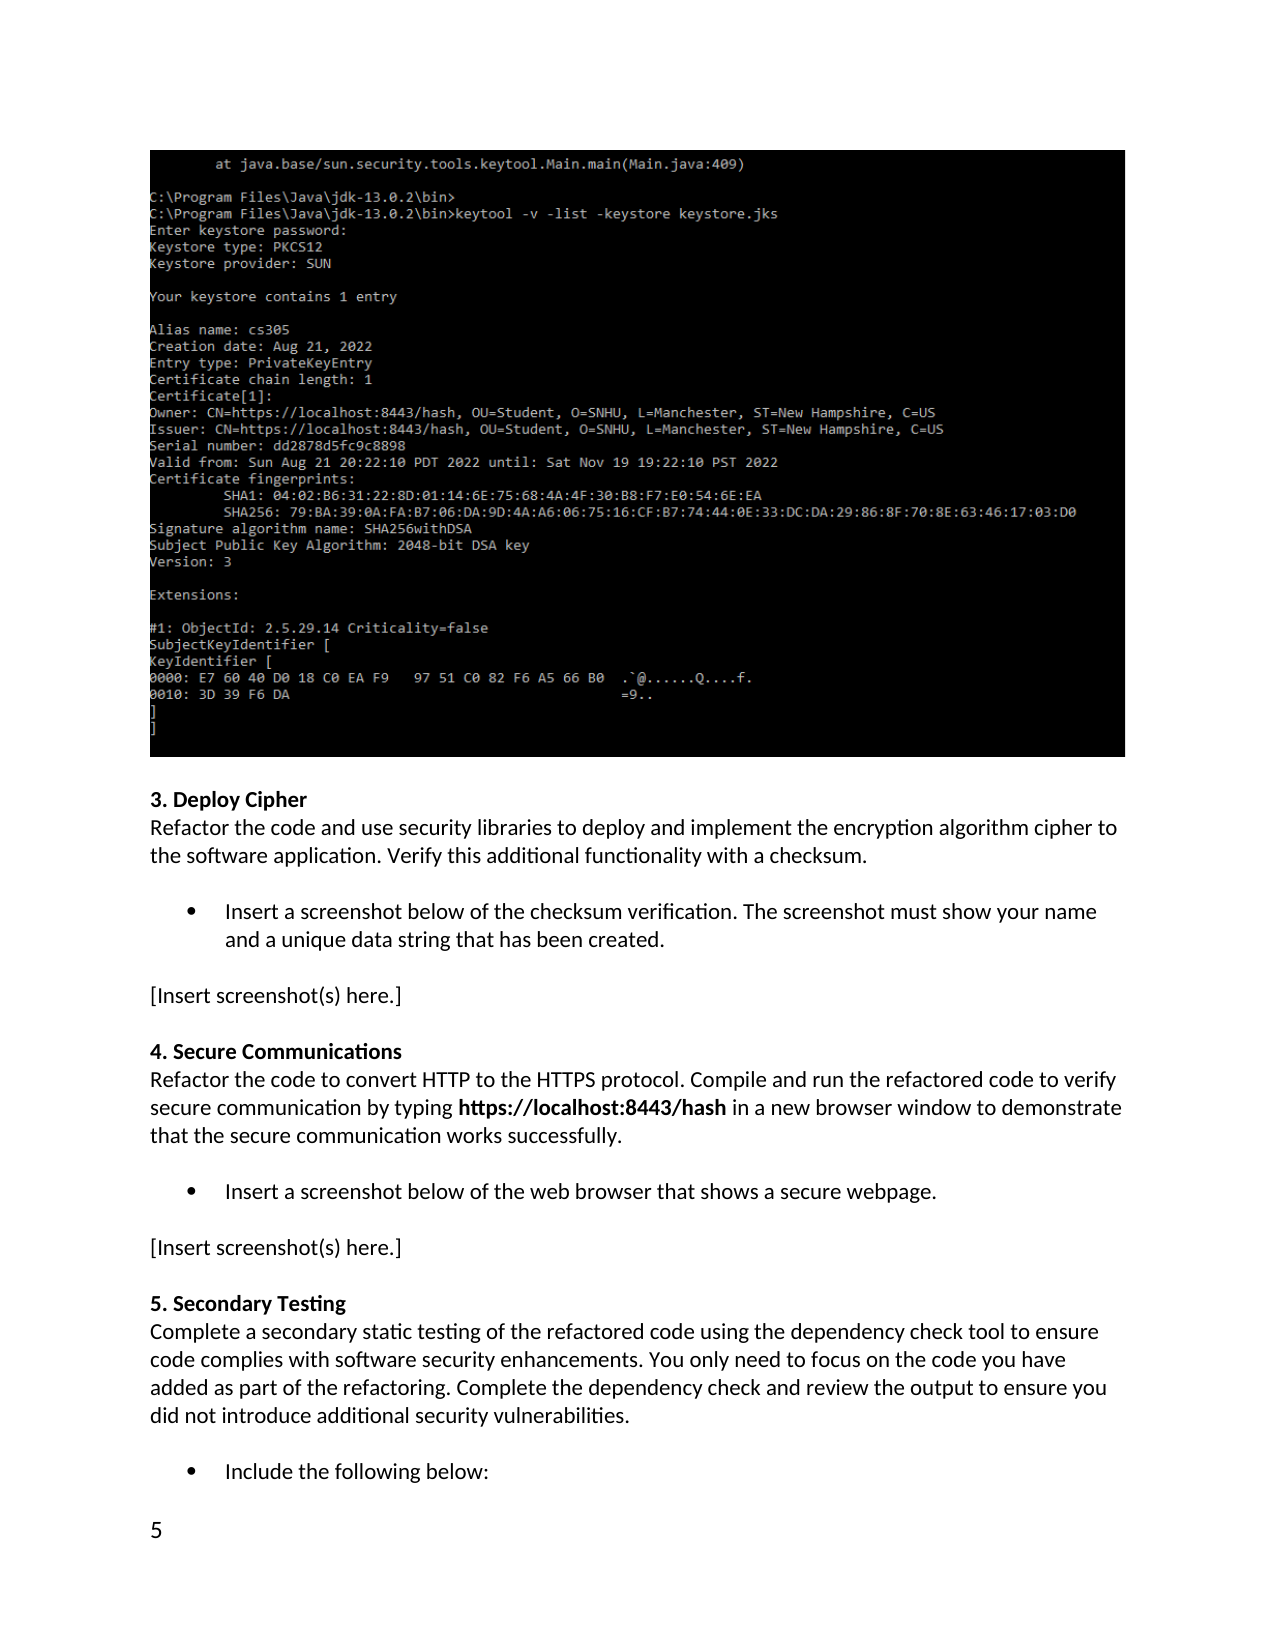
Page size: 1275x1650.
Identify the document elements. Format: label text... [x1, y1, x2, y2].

list Insert a screenshot below of the web browser that shows a secure webpage. [187, 1177, 1125, 1205]
list Insert a screenshot below of the checksum verification. The screenshot must show your name and a unique data string that has been created. [187, 897, 1125, 953]
subtitle 3. Deploy Cipher [150, 785, 1125, 813]
subtitle 4. Secure Communications [150, 1037, 1125, 1065]
text [Insert screenshot(s) here.] [150, 1233, 1125, 1261]
subtitle 5. Secondary Testing [150, 1289, 1125, 1317]
list Include the following below: [187, 1457, 1125, 1485]
picture [150, 150, 1125, 757]
text Refactor the code and use security libraries to deploy and implement the encryption algorithm cipher to the software application. Verify this additional functionality with a checksum. [150, 813, 1125, 869]
text Refactor the code to convert HTTP to the HTTPS protocol. Compile and run the refactored code to verify secure communication by typing https://localhost:8443/hash in a new browser window to demonstrate that the secure communication works successfully. [150, 1065, 1125, 1149]
text Complete a secondary static testing of the refactored code using the dependency check tool to ensure code complies with software security enhancements. You only need to focus on the code you have added as part of the refactoring. Complete the dependency check and review the output to ensure you did not introduce additional security vulnerabilities. [150, 1317, 1125, 1429]
text [Insert screenshot(s) here.] [150, 981, 1125, 1009]
